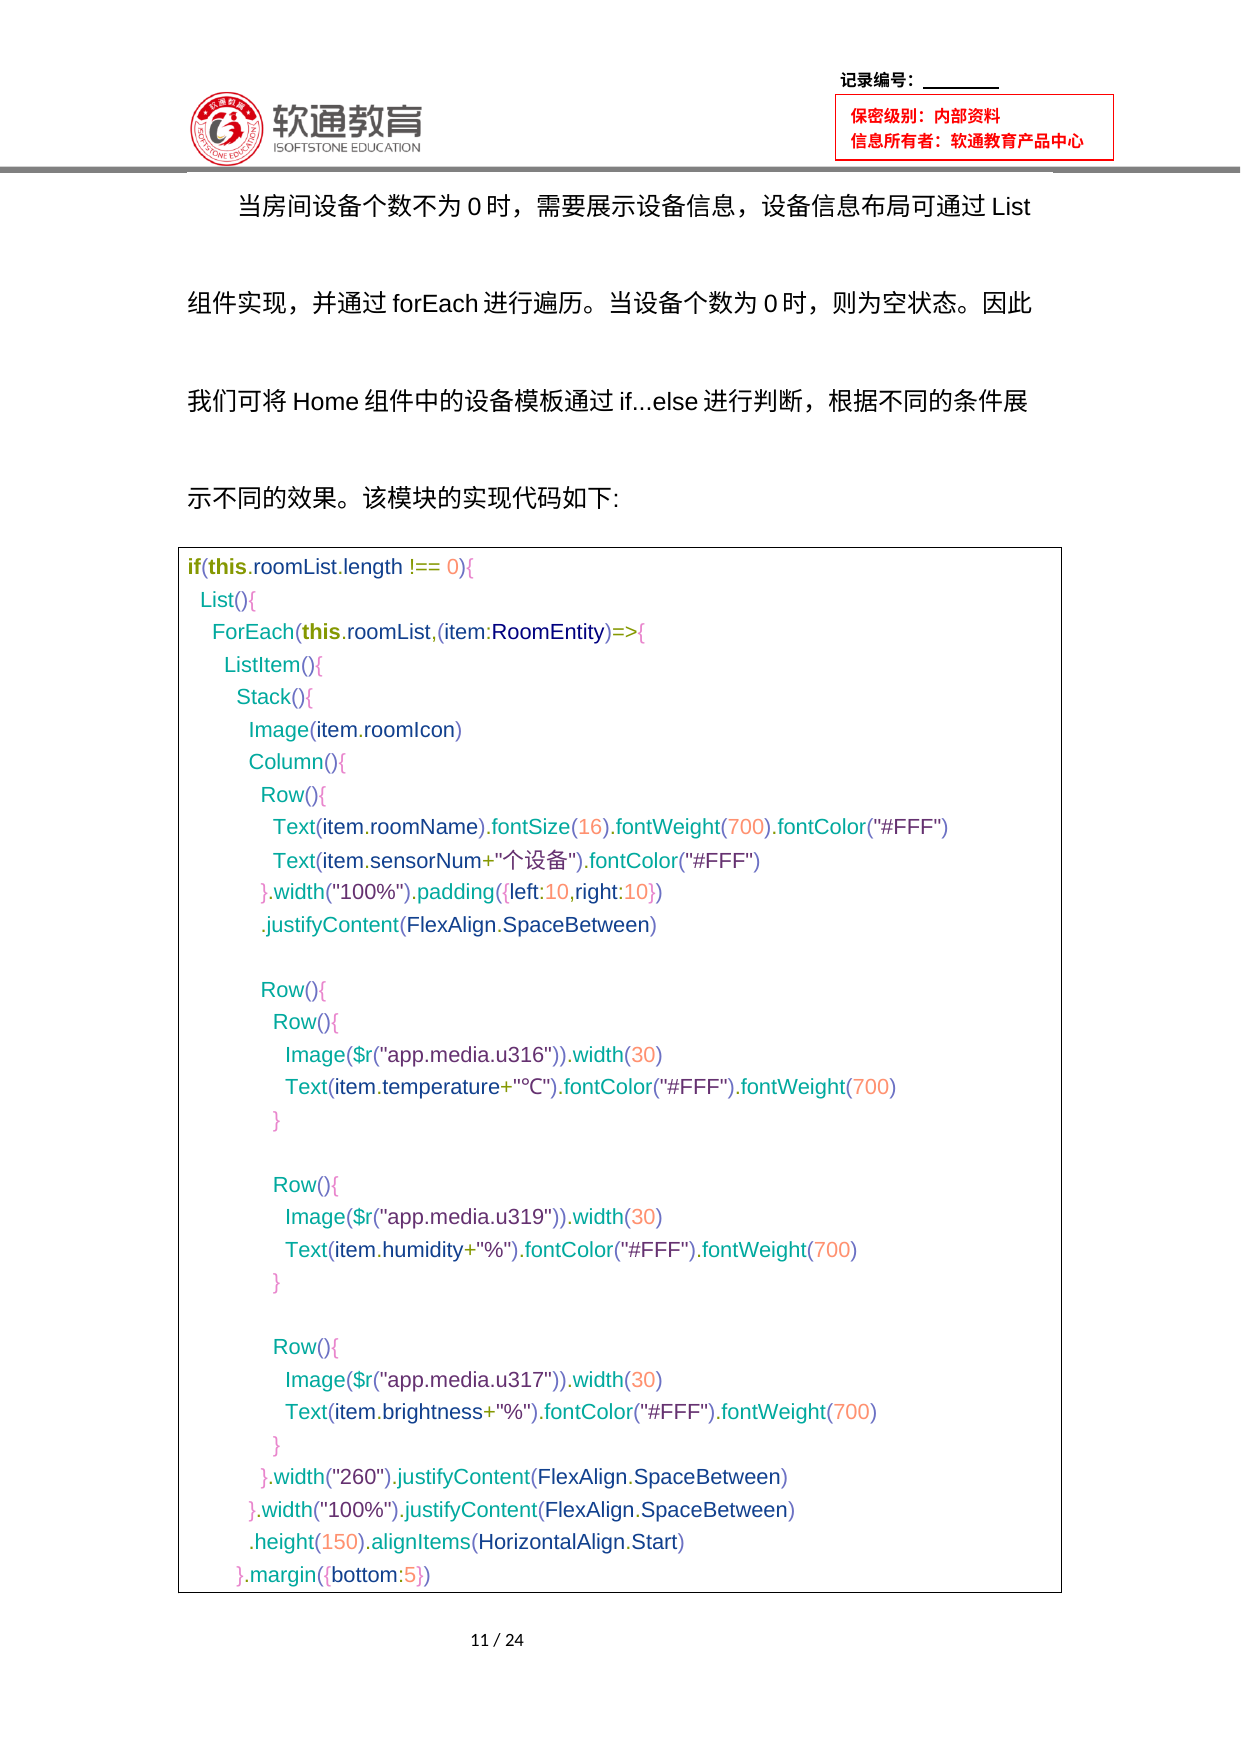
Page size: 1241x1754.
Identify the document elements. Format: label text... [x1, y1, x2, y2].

text 当房间设备个数不为0时，需要展示设备信息，设备信息布局可通过List组件实现，并通过forEach进行遍历。当设备个数为0时，则为空状态。因此我们可将Home组件中的设备模板通过if...else进行判断，根据不同的条件展示不同的效果。该模块的实现代码如下: [187, 172, 1053, 529]
picture [187, 90, 424, 168]
